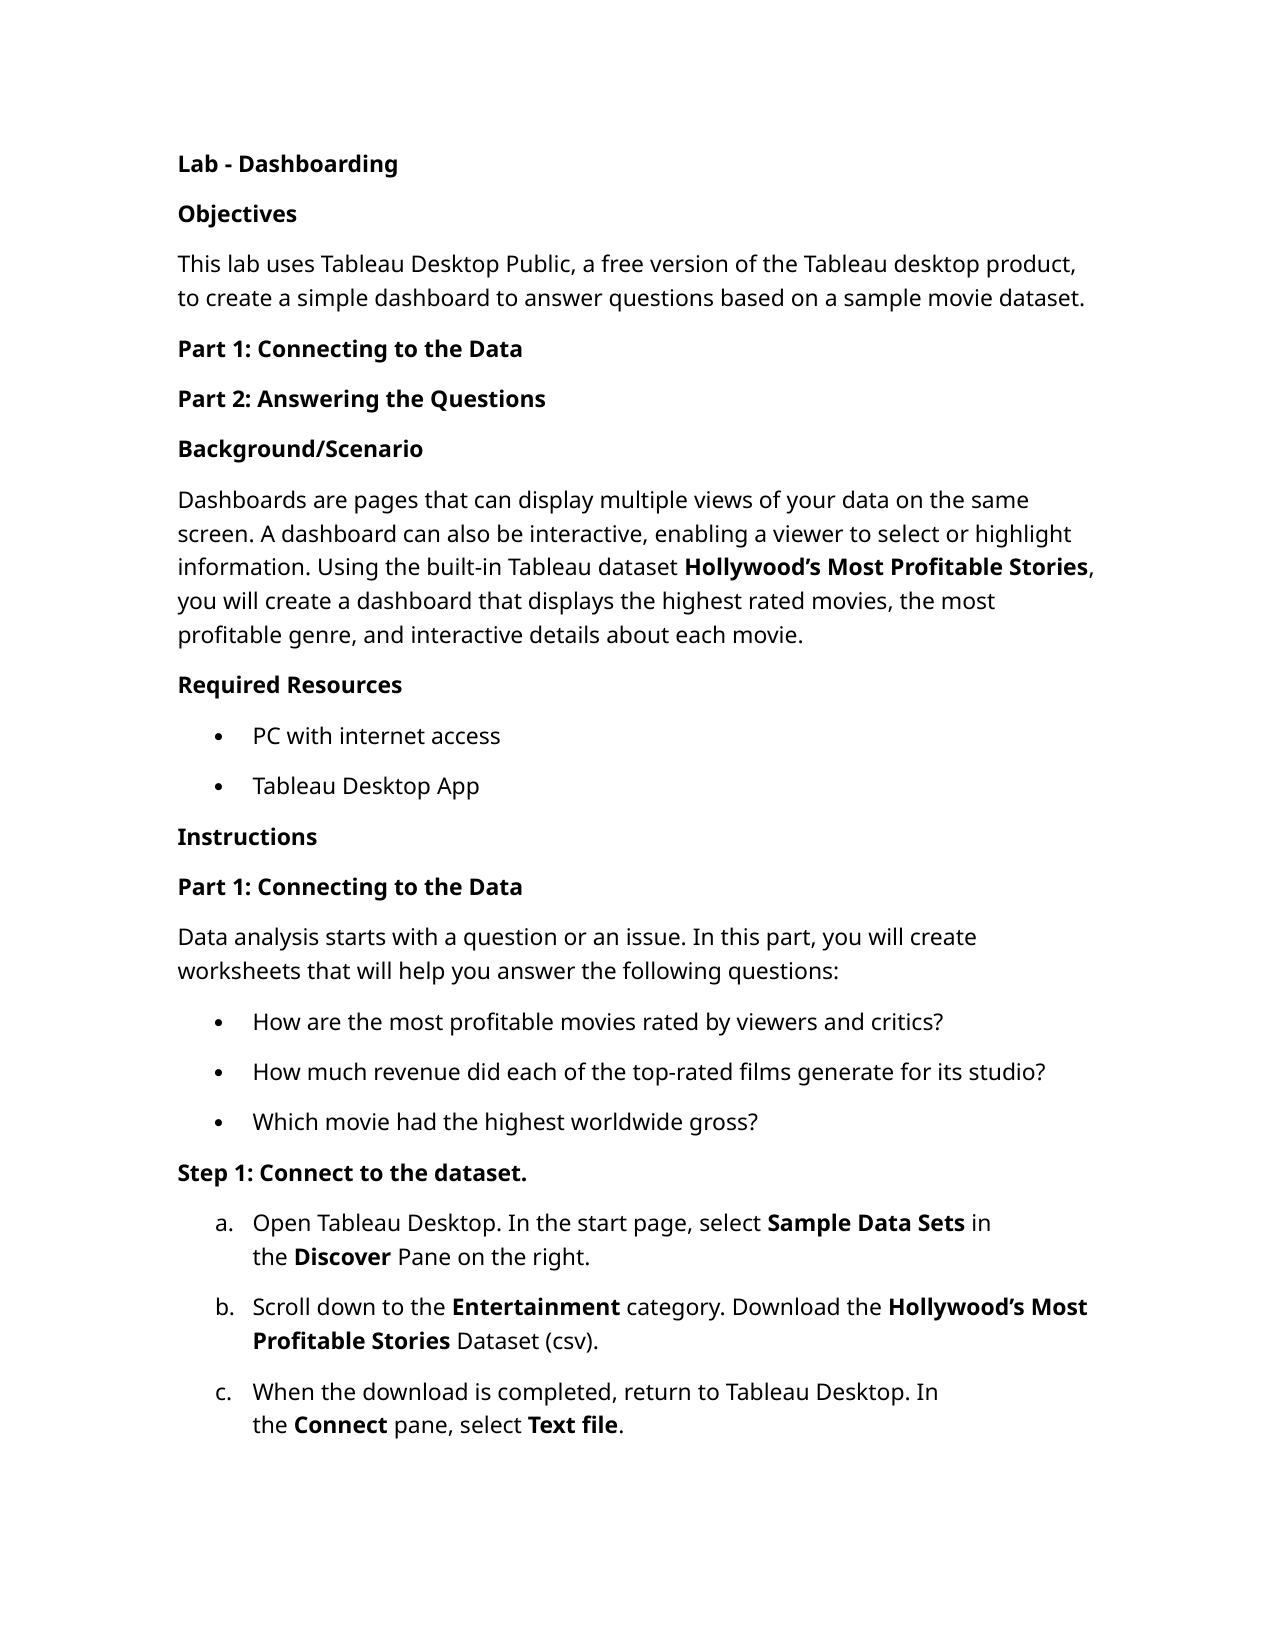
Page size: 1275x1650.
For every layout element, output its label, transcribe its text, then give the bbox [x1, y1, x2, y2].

text Step 1: Connect to the dataset. [177, 1157, 1098, 1188]
list How are the most profitable movies rated by viewers and critics? [215, 1006, 1098, 1037]
list Which movie had the highest worldwide gross? [215, 1106, 1098, 1138]
list Open Tableau Desktop. In the start page, select Sample Data Sets in the Discover Pane on the right. [215, 1207, 1098, 1272]
text ​​Lab - Dashboarding​ [177, 148, 1098, 179]
text Part 1: Connecting to the Data [177, 333, 1098, 364]
text Data analysis starts with a question or an issue. In this part, you will create worksheets that will help you answer the following questions: [177, 921, 1098, 986]
text Objectives [177, 198, 1098, 229]
text Required Resources [177, 669, 1098, 701]
text Part 2: Answering the Questions [177, 383, 1098, 414]
text Dashboards are pages that can display multiple views of your data on the same screen. A dashboard can also be interactive, enabling a viewer to select or highlight information. Using the built-in Tableau dataset Hollywood’s Most Profitable Stories, you will create a dashboard that displays the highest rated movies, the most profitable genre, and interactive details about each movie. [177, 484, 1098, 650]
list How much revenue did each of the top-rated films generate for its studio? [215, 1056, 1098, 1087]
list When the download is completed, return to Tableau Desktop. In the Connect pane, select Text file. [215, 1376, 1098, 1441]
text Instructions [177, 821, 1098, 852]
list Scroll down to the Entertainment category. Download the Hollywood’s Most Profitable Stories Dataset (csv). [215, 1291, 1098, 1356]
text Background/Scenario [177, 433, 1098, 465]
list Tableau Desktop App [215, 770, 1098, 801]
text This lab uses Tableau Desktop Public, a free version of the Tableau desktop product, to create a simple dashboard to answer questions based on a sample movie dataset. [177, 248, 1098, 313]
list PC with internet access [215, 720, 1098, 751]
text Part 1: Connecting to the Data [177, 871, 1098, 902]
